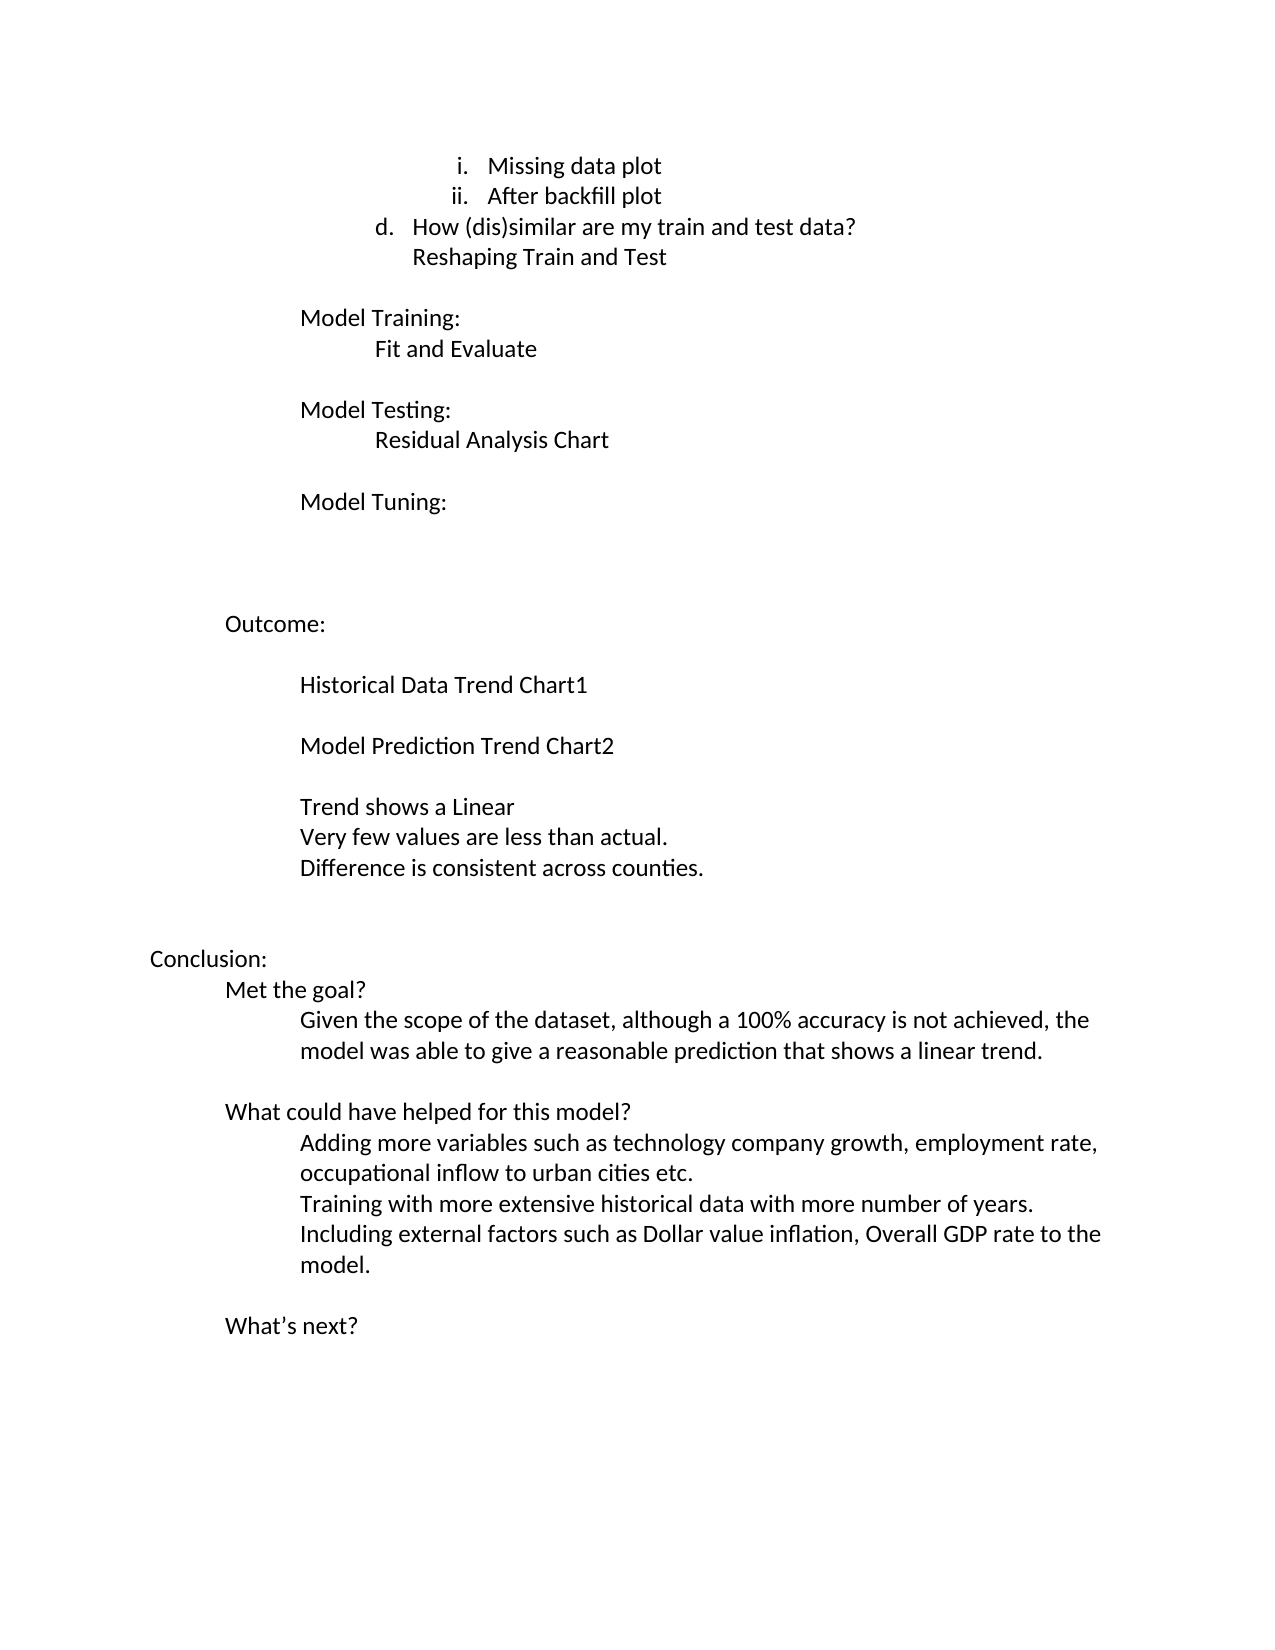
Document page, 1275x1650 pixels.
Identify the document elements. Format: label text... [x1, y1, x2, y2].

text Model Tuning: [300, 486, 1125, 516]
text Fit and Evaluate [300, 333, 1125, 364]
text Trend shows a Linear [300, 791, 1125, 821]
list How (dis)similar are my train and test data? [375, 211, 1125, 242]
text Conclusion: [150, 943, 1125, 974]
text Adding more variables such as technology company growth, employment rate, occupational inflow to urban cities etc. [300, 1127, 1125, 1188]
text Given the scope of the dataset, although a 100% accuracy is not achieved, the model was able to give a reasonable prediction that shows a linear trend. [300, 1004, 1125, 1066]
text Met the goal? [225, 974, 1125, 1004]
text Outcome: [225, 608, 1125, 638]
text What could have helped for this model? [225, 1096, 1125, 1127]
list Missing data plot [469, 150, 1125, 181]
text Model Prediction Trend Chart2 [300, 730, 1125, 760]
list Reshaping Train and Test [412, 242, 1125, 272]
text Model Testing: [300, 394, 1125, 425]
text Model Training: [300, 303, 1125, 333]
text Historical Data Trend Chart1 [225, 669, 1125, 699]
text Training with more extensive historical data with more number of years. [300, 1188, 1125, 1218]
text Residual Analysis Chart [300, 425, 1125, 455]
text Difference is consistent across counties. [300, 852, 1125, 882]
text Including external factors such as Dollar value inflation, Overall GDP rate to the model. [300, 1218, 1125, 1279]
text What’s next? [225, 1310, 1125, 1340]
text Very few values are less than actual. [300, 821, 1125, 852]
list After backfill plot [469, 181, 1125, 211]
